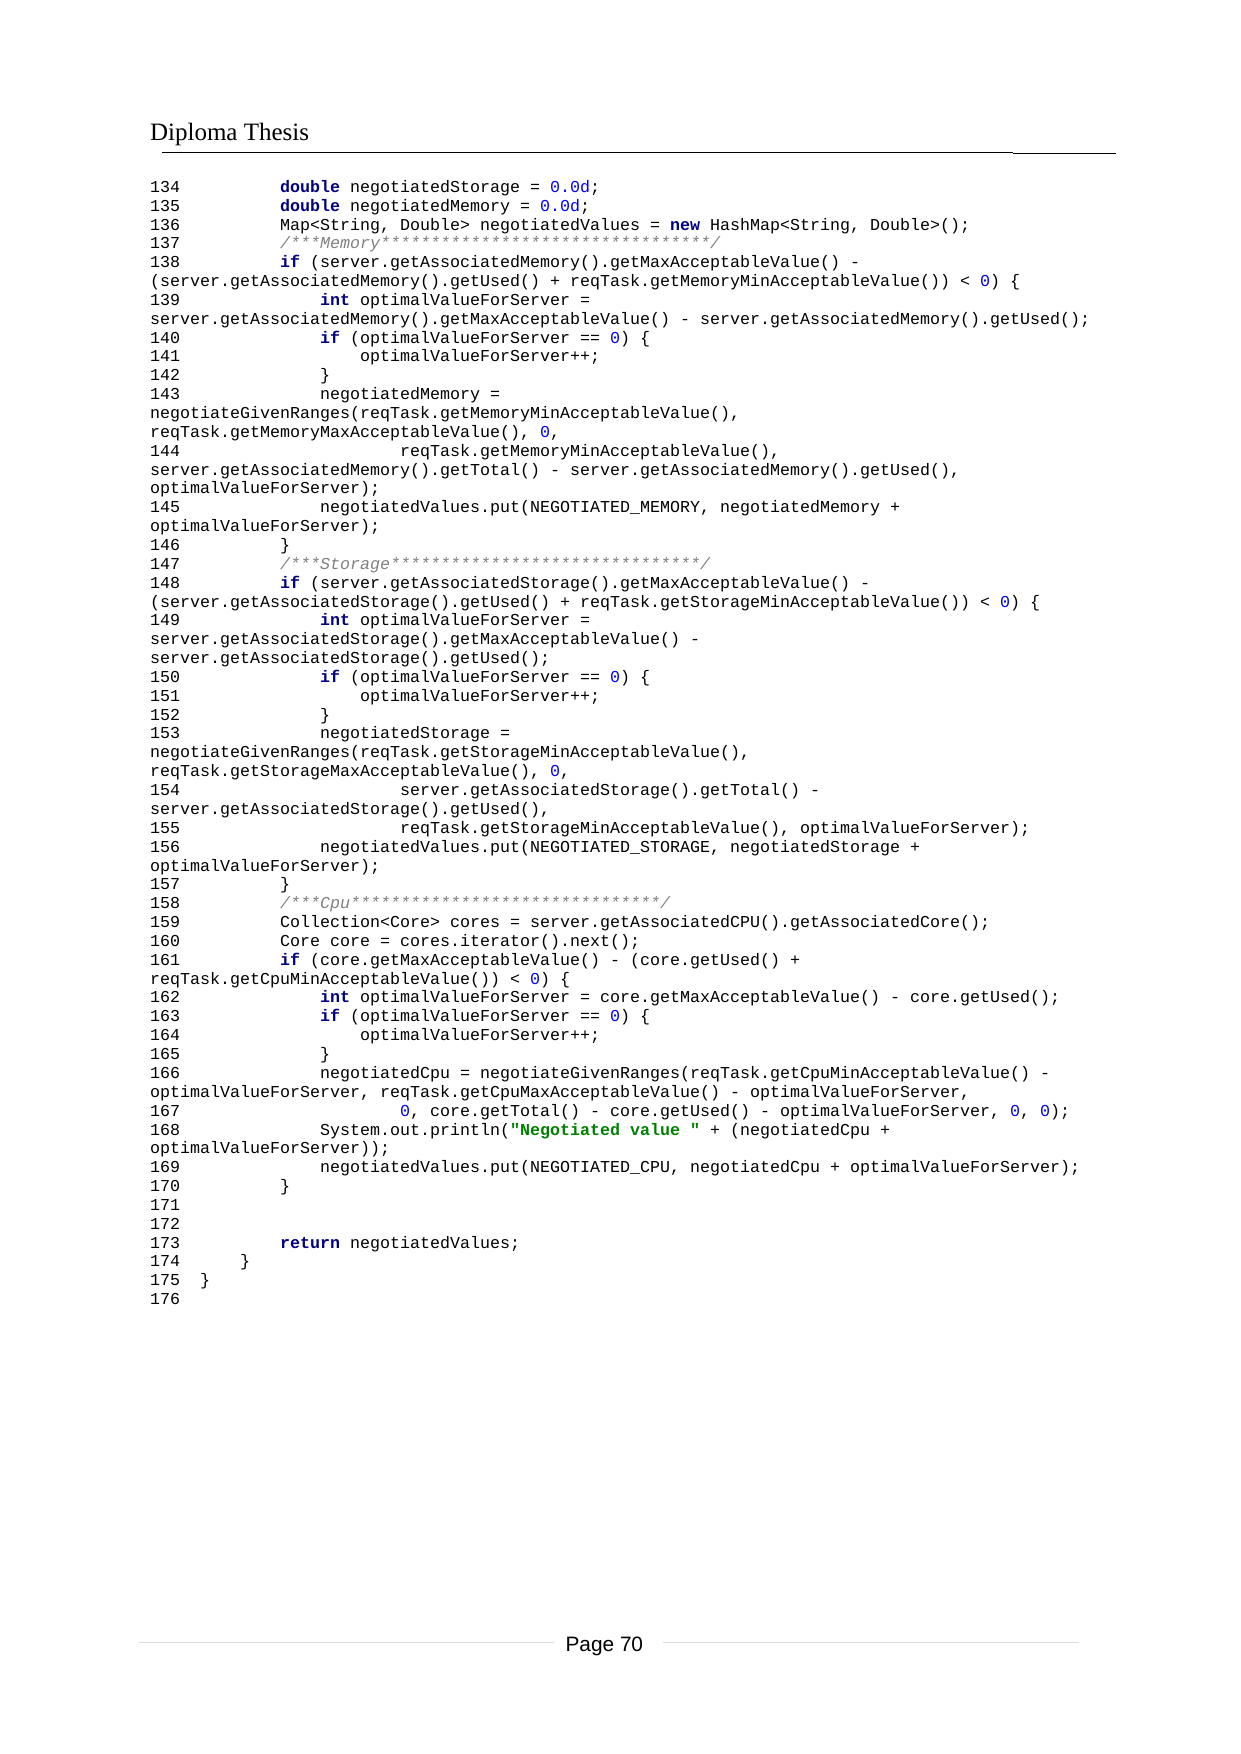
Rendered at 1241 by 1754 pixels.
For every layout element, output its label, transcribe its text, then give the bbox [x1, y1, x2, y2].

text 135 double negotiatedMemory = 0.0d; [150, 197, 1090, 216]
text 144 reqTask.getMemoryMinAcceptableValue(), server.getAssociatedMemory().getTotal() - server.getAssociatedMemory().getUsed(), optimalValueForServer); [150, 442, 1090, 499]
text 140 if (optimalValueForServer == 0) { [150, 329, 1090, 348]
text 176 [150, 1291, 1090, 1309]
text 175 } [150, 1272, 1090, 1291]
text 136 Map<String, Double> negotiatedValues = new HashMap<String, Double>(); [150, 216, 1090, 235]
text 139 int optimalValueForServer = server.getAssociatedMemory().getMaxAcceptableValue() - server.getAssociatedMemory().getUsed(); [150, 291, 1090, 329]
text 166 negotiatedCpu = negotiateGivenRanges(reqTask.getCpuMinAcceptableValue() - optimalValueForServer, reqTask.getCpuMaxAcceptableValue() - optimalValueForServer, [150, 1064, 1090, 1102]
text 173 return negotiatedValues; [150, 1234, 1090, 1253]
text 145 negotiatedValues.put(NEGOTIATED_MEMORY, negotiatedMemory + optimalValueForServer); [150, 499, 1090, 537]
text 162 int optimalValueForServer = core.getMaxAcceptableValue() - core.getUsed(); [150, 989, 1090, 1008]
text 134 double negotiatedStorage = 0.0d; [150, 178, 1090, 197]
text 141 optimalValueForServer++; [150, 348, 1090, 367]
text 163 if (optimalValueForServer == 0) { [150, 1008, 1090, 1027]
text 150 if (optimalValueForServer == 0) { [150, 668, 1090, 687]
text 174 } [150, 1253, 1090, 1272]
text 172 [150, 1215, 1090, 1234]
text 146 } [150, 537, 1090, 555]
text 161 if (core.getMaxAcceptableValue() - (core.getUsed() + reqTask.getCpuMinAcceptableValue()) < 0) { [150, 951, 1090, 989]
text 167 0, core.getTotal() - core.getUsed() - optimalValueForServer, 0, 0); [150, 1102, 1090, 1121]
text 148 if (server.getAssociatedStorage().getMaxAcceptableValue() - (server.getAssociatedStorage().getUsed() + reqTask.getStorageMinAcceptableValue()) < 0) { [150, 574, 1090, 612]
text 160 Core core = cores.iterator().next(); [150, 932, 1090, 951]
text 171 [150, 1196, 1090, 1215]
text 170 } [150, 1178, 1090, 1196]
text 158 /***Cpu*******************************/ [150, 895, 1090, 914]
text 168 System.out.println("Negotiated value " + (negotiatedCpu + optimalValueForServer)); [150, 1121, 1090, 1159]
text 151 optimalValueForServer++; [150, 687, 1090, 706]
text 147 /***Storage*******************************/ [150, 555, 1090, 574]
text 138 if (server.getAssociatedMemory().getMaxAcceptableValue() - (server.getAssociatedMemory().getUsed() + reqTask.getMemoryMinAcceptableValue()) < 0) { [150, 254, 1090, 291]
text 143 negotiatedMemory = negotiateGivenRanges(reqTask.getMemoryMinAcceptableValue(), reqTask.getMemoryMaxAcceptableValue(), 0, [150, 386, 1090, 442]
text 164 optimalValueForServer++; [150, 1027, 1090, 1046]
text 153 negotiatedStorage = negotiateGivenRanges(reqTask.getStorageMinAcceptableValue(), reqTask.getStorageMaxAcceptableValue(), 0, [150, 725, 1090, 782]
text 157 } [150, 876, 1090, 895]
text 142 } [150, 367, 1090, 386]
text 149 int optimalValueForServer = server.getAssociatedStorage().getMaxAcceptableValue() - server.getAssociatedStorage().getUsed(); [150, 612, 1090, 668]
text 154 server.getAssociatedStorage().getTotal() - server.getAssociatedStorage().getUsed(), [150, 782, 1090, 819]
text 169 negotiatedValues.put(NEGOTIATED_CPU, negotiatedCpu + optimalValueForServer); [150, 1159, 1090, 1178]
text 155 reqTask.getStorageMinAcceptableValue(), optimalValueForServer); [150, 819, 1090, 838]
text 152 } [150, 706, 1090, 725]
text 165 } [150, 1046, 1090, 1064]
text 137 /***Memory*********************************/ [150, 235, 1090, 254]
text 159 Collection<Core> cores = server.getAssociatedCPU().getAssociatedCore(); [150, 914, 1090, 932]
text 156 negotiatedValues.put(NEGOTIATED_STORAGE, negotiatedStorage + optimalValueForServer); [150, 838, 1090, 876]
